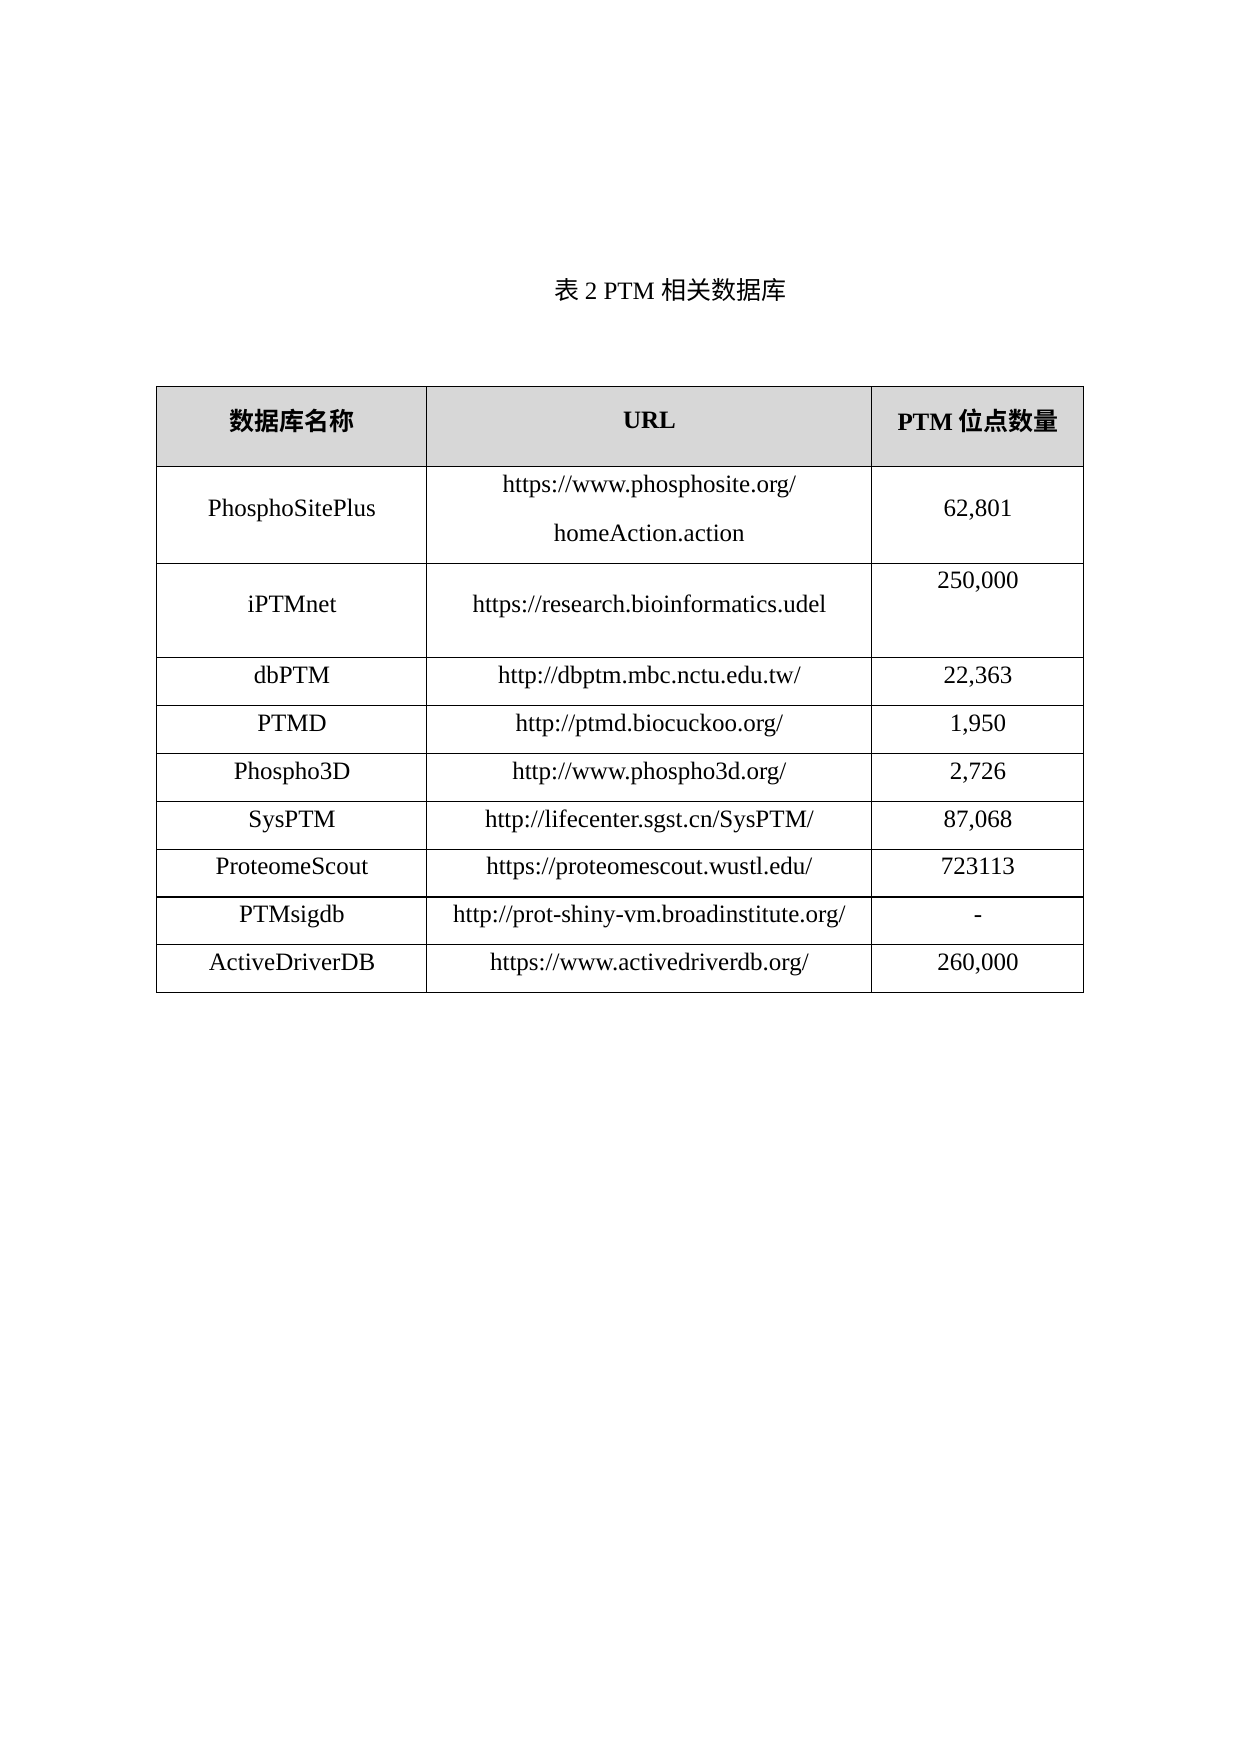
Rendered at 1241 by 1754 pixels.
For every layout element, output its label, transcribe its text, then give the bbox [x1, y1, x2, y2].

table_cell 250,000 [872, 564, 1083, 657]
table_cell https://www.activedriverdb.org/ [427, 945, 871, 992]
table_cell http://dbptm.mbc.nctu.edu.tw/ [427, 658, 871, 705]
table_cell ActiveDriverDB [157, 945, 426, 992]
table_cell PTMsigdb [157, 898, 426, 944]
table_cell 723113 [872, 850, 1083, 896]
table_cell 22,363 [872, 658, 1083, 705]
table_cell PhosphoSitePlus [157, 467, 426, 563]
table_cell 2,726 [872, 754, 1083, 801]
text 表2 PTM 相关数据库 [187, 256, 1053, 321]
table_header PTM位点数量 [872, 387, 1083, 466]
table_cell https://proteomescout.wustl.edu/ [427, 850, 871, 896]
table_cell http://www.phospho3d.org/ [427, 754, 871, 801]
table_cell http://lifecenter.sgst.cn/SysPTM/ [427, 802, 871, 848]
table_cell 87,068 [872, 802, 1083, 848]
table_cell PTMD [157, 706, 426, 753]
table_cell 260,000 [872, 945, 1083, 992]
table_cell dbPTM [157, 658, 426, 705]
table_cell ProteomeScout [157, 850, 426, 896]
table_cell Phospho3D [157, 754, 426, 801]
table_cell - [872, 898, 1083, 944]
table_cell https://research.bioinformatics.udel [427, 564, 871, 657]
table_cell http://ptmd.biocuckoo.org/ [427, 706, 871, 753]
table_cell http://prot-shiny-vm.broadinstitute.org/ [427, 898, 871, 944]
table_cell 1,950 [872, 706, 1083, 753]
table_cell iPTMnet [157, 564, 426, 657]
table_header URL [427, 387, 871, 466]
table_cell SysPTM [157, 802, 426, 848]
table_header 数据库名称 [157, 387, 426, 466]
table_cell 62,801 [872, 467, 1083, 563]
table_cell https://www.phosphosite.org/homeAction.action [427, 467, 871, 563]
